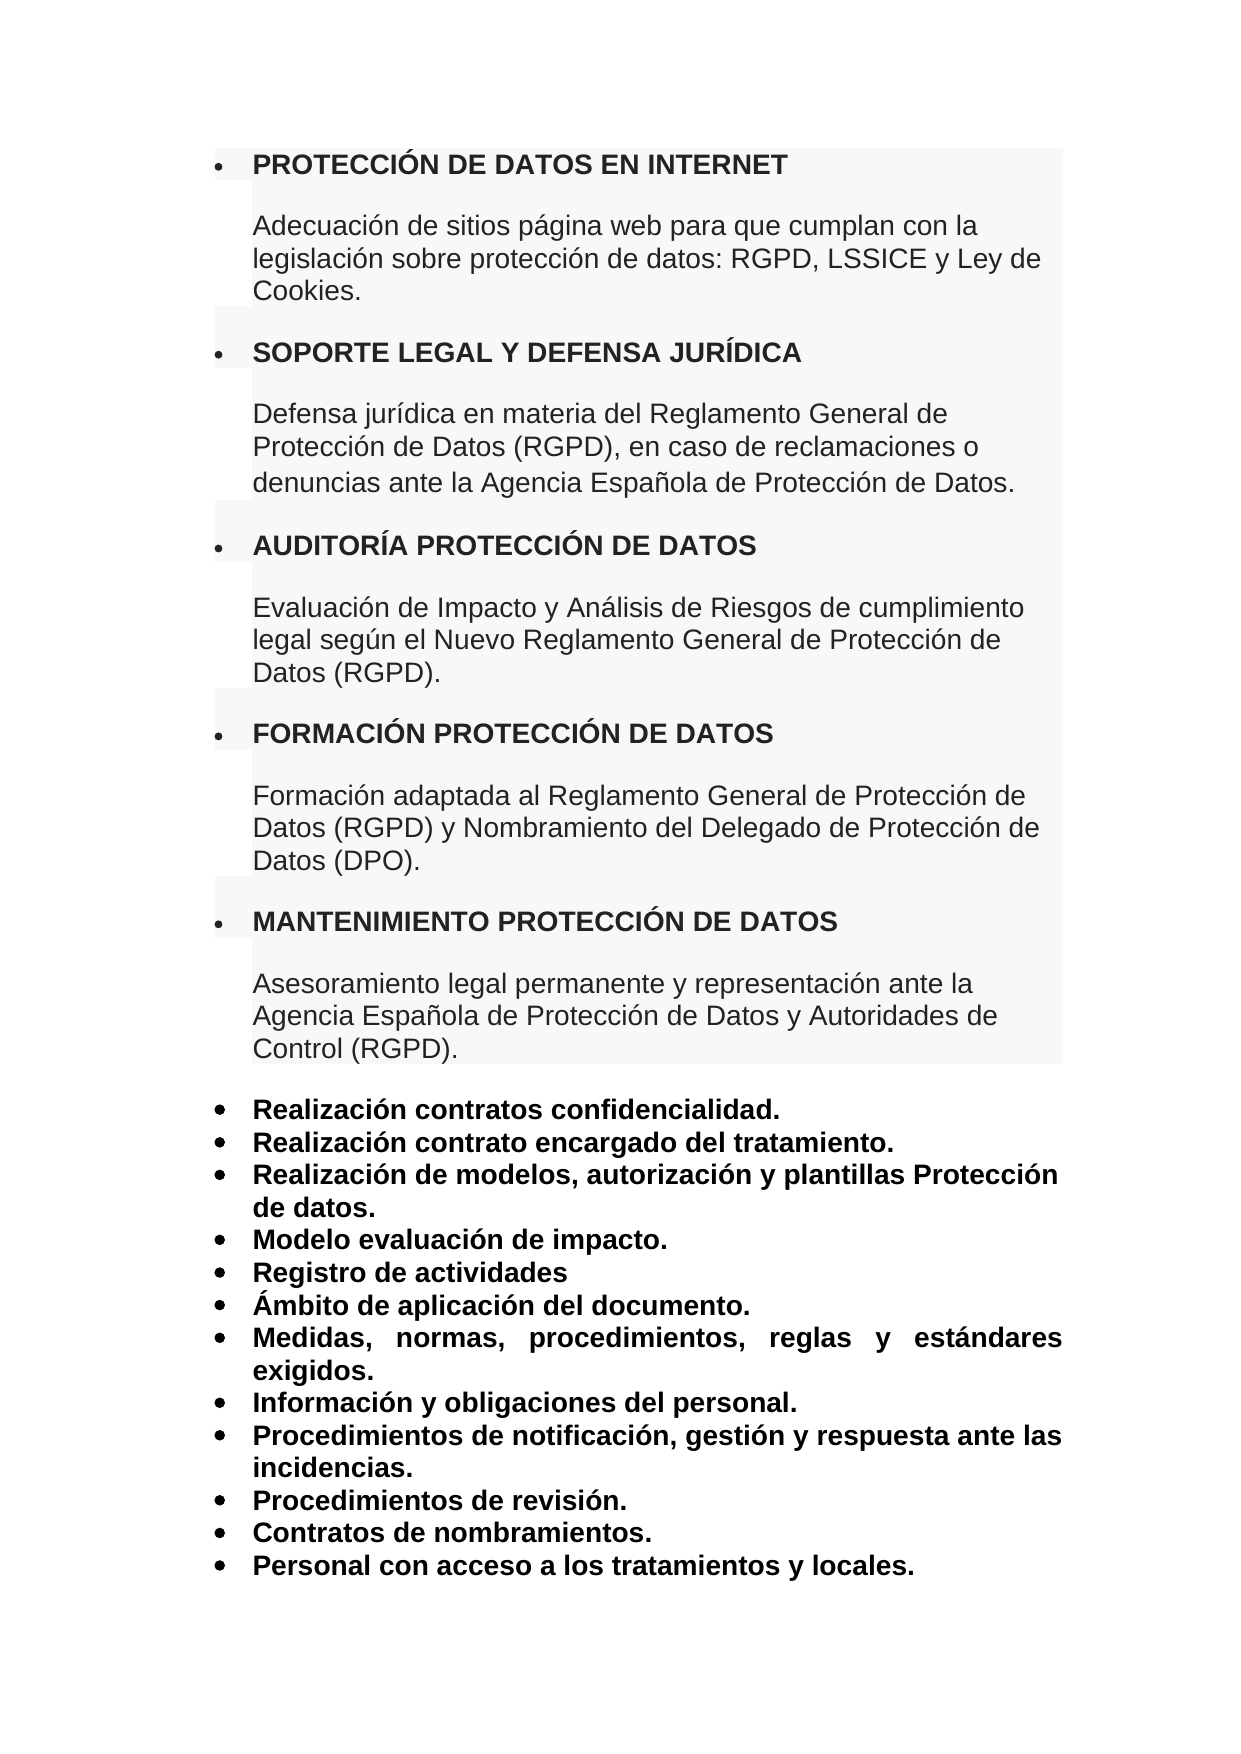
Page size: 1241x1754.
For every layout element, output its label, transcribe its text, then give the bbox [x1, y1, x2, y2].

list Medidas, normas, procedimientos, reglas y estándares exigidos. [215, 1321, 1063, 1386]
list AUDITORÍA PROTECCIÓN DE DATOS [215, 529, 1063, 562]
list Procedimientos de revisión. [215, 1484, 1063, 1516]
text Defensa jurídica en materia del Reglamento General de Protección de Datos (RGPD), en caso de reclamaciones o denuncias ante la Agencia Española de Protección de Datos. [252, 397, 1063, 500]
list Realización contratos confidencialidad. [215, 1093, 1063, 1126]
list Ámbito de aplicación del documento. [215, 1288, 1063, 1321]
text Evaluación de Impacto y Análisis de Riesgos de cumplimiento legal según el Nuevo Reglamento General de Protección de Datos (RGPD). [252, 591, 1063, 688]
list FORMACIÓN PROTECCIÓN DE DATOS [215, 717, 1063, 750]
list Personal con acceso a los tratamientos y locales. [215, 1549, 1063, 1582]
list Contratos de nombramientos. [215, 1516, 1063, 1549]
list PROTECCIÓN DE DATOS EN INTERNET [215, 148, 1063, 180]
list Información y obligaciones del personal. [215, 1386, 1063, 1419]
text Asesoramiento legal permanente y representación ante la Agencia Española de Protección de Datos y Autoridades de Control (RGPD). [252, 967, 1063, 1064]
list Registro de actividades [215, 1256, 1063, 1288]
list MANTENIMIENTO PROTECCIÓN DE DATOS [215, 905, 1063, 938]
list Procedimientos de notificación, gestión y respuesta ante las incidencias. [215, 1419, 1063, 1484]
list Realización contrato encargado del tratamiento. [215, 1126, 1063, 1158]
text Adecuación de sitios página web para que cumplan con la legislación sobre protección de datos: RGPD, LSSICE y Ley de Cookies. [252, 209, 1063, 306]
list Realización de modelos, autorización y plantillas Protección de datos. [215, 1158, 1063, 1223]
text Formación adaptada al Reglamento General de Protección de Datos (RGPD) y Nombramiento del Delegado de Protección de Datos (DPO). [252, 779, 1063, 876]
list SOPORTE LEGAL Y DEFENSA JURÍDICA [215, 336, 1063, 368]
list Modelo evaluación de impacto. [215, 1223, 1063, 1256]
